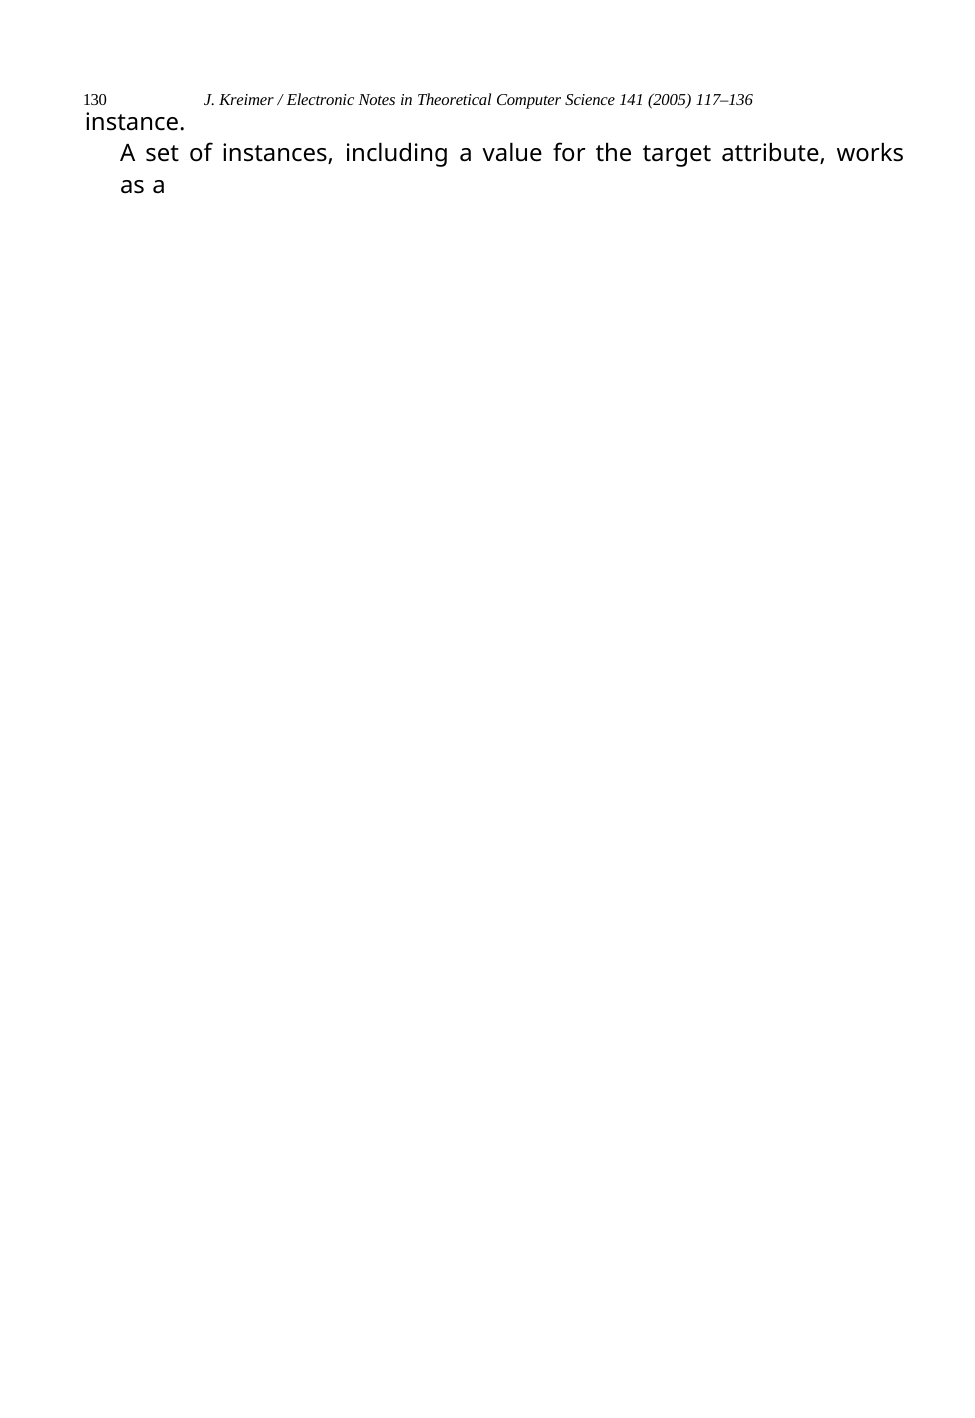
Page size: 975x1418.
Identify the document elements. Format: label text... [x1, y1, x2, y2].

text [84, 108, 879, 136]
text A set of instances, including a value for the target attribute, works as a [120, 136, 904, 200]
